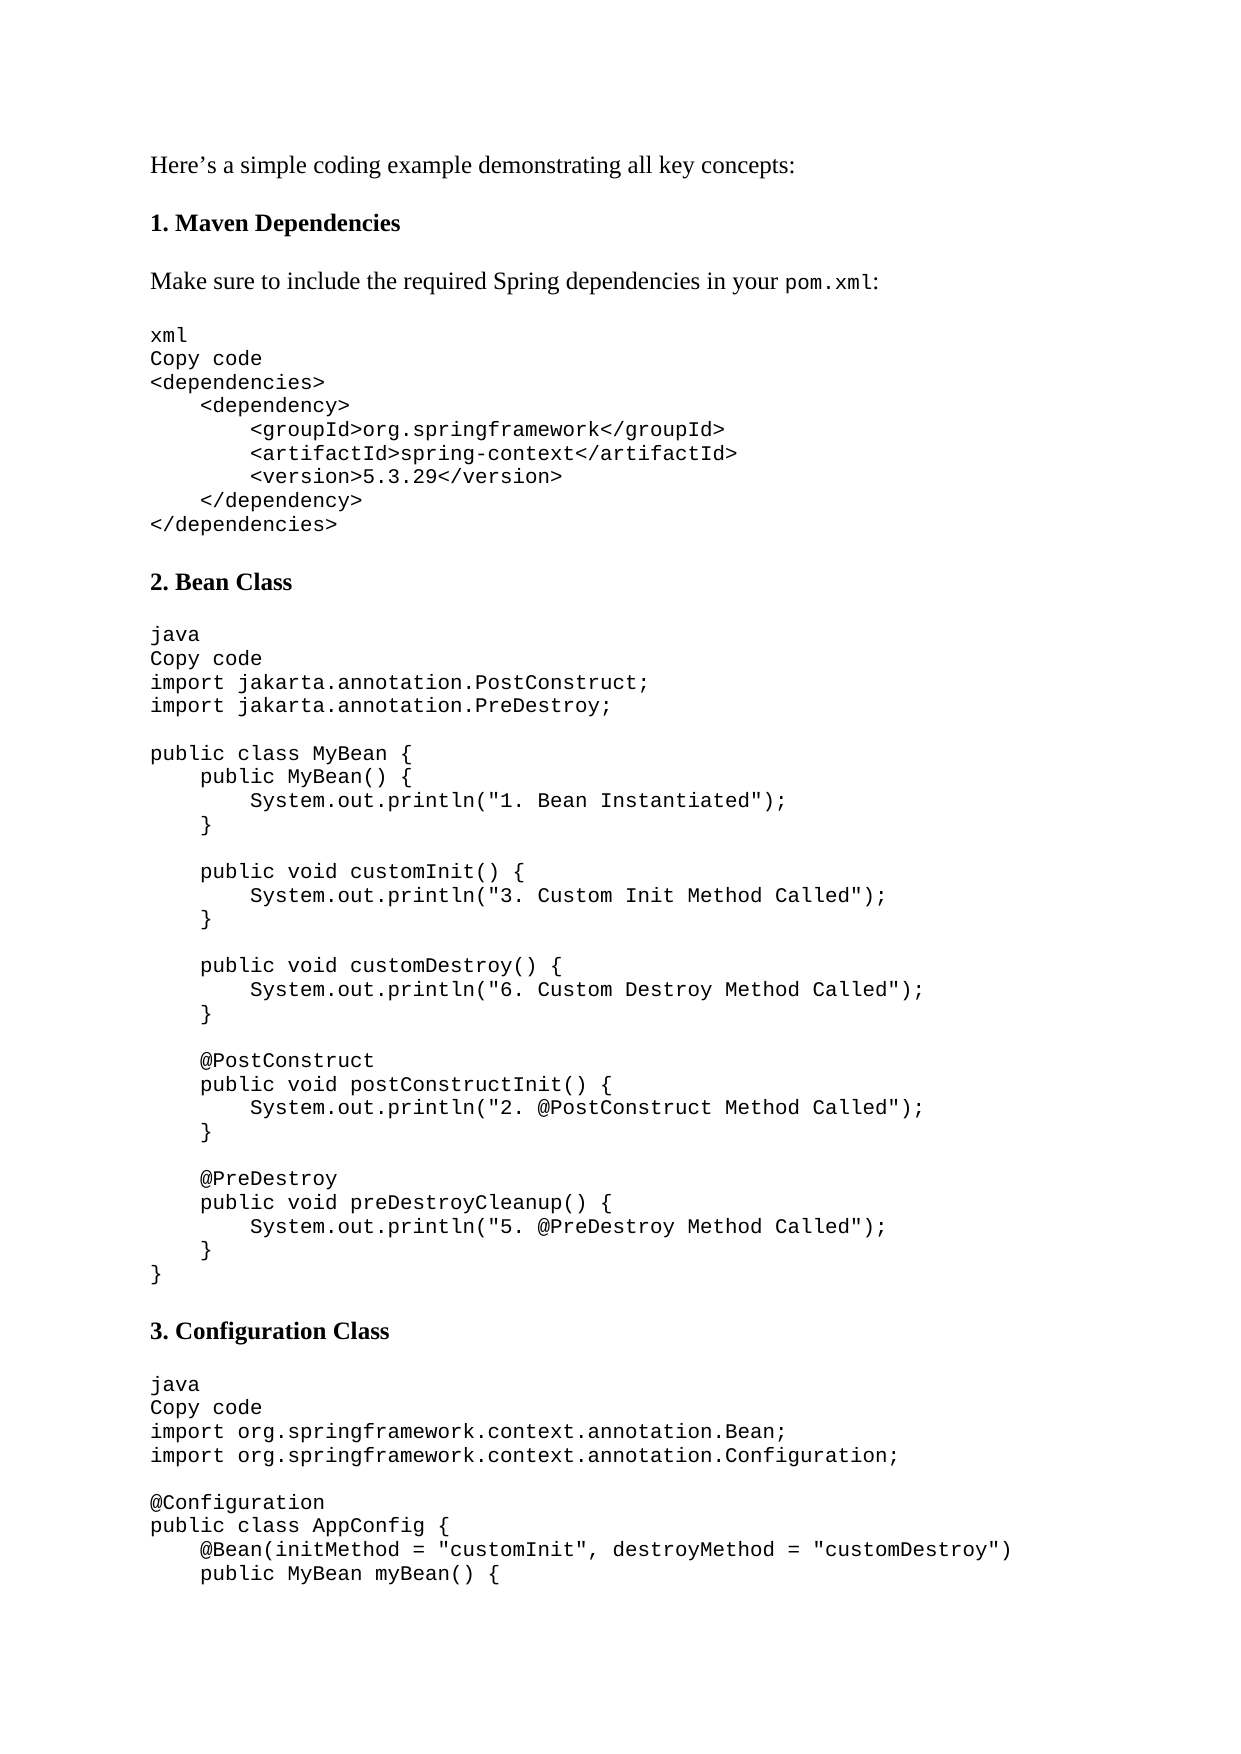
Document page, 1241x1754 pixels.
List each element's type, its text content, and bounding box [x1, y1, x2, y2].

text System.out.println("2. @PostConstruct Method Called"); [150, 1097, 1090, 1121]
text java [150, 624, 1090, 648]
text xml [150, 324, 1090, 348]
text public void postConstructInit() { [150, 1074, 1090, 1097]
text Copy code [150, 648, 1090, 672]
text 2. Bean Class [150, 567, 1090, 595]
text import org.springframework.context.annotation.Configuration; [150, 1444, 1090, 1468]
text @PreDestroy [150, 1168, 1090, 1192]
text } [150, 1003, 1090, 1026]
text public void preDestroyCleanup() { [150, 1192, 1090, 1216]
text import org.springframework.context.annotation.Bean; [150, 1421, 1090, 1444]
text public void customInit() { [150, 861, 1090, 884]
text public class AppConfig { [150, 1516, 1090, 1539]
text <version>5.3.29</version> [150, 466, 1090, 490]
text java [150, 1374, 1090, 1397]
text @Bean(initMethod = "customInit", destroyMethod = "customDestroy") [150, 1539, 1090, 1563]
text System.out.println("1. Bean Instantiated"); [150, 790, 1090, 814]
text } [150, 1239, 1090, 1263]
text </dependency> [150, 490, 1090, 514]
text import jakarta.annotation.PreDestroy; [150, 695, 1090, 719]
text public class MyBean { [150, 743, 1090, 766]
text </dependencies> [150, 514, 1090, 537]
text public MyBean() { [150, 766, 1090, 790]
text public MyBean myBean() { [150, 1563, 1090, 1586]
text 3. Configuration Class [150, 1316, 1090, 1344]
text Make sure to include the required Spring dependencies in your pom.xml: [150, 266, 1090, 295]
text System.out.println("5. @PreDestroy Method Called"); [150, 1216, 1090, 1239]
text <dependencies> [150, 372, 1090, 396]
text <dependency> [150, 396, 1090, 419]
text @PostConstruct [150, 1050, 1090, 1074]
text Copy code [150, 348, 1090, 372]
text } [150, 1263, 1090, 1287]
text } [150, 1121, 1090, 1145]
text } [150, 814, 1090, 837]
text System.out.println("3. Custom Init Method Called"); [150, 884, 1090, 908]
text public void customDestroy() { [150, 956, 1090, 979]
text Here’s a simple coding example demonstrating all key concepts: [150, 150, 1090, 179]
text Copy code [150, 1397, 1090, 1421]
text <groupId>org.springframework</groupId> [150, 419, 1090, 443]
text import jakarta.annotation.PostConstruct; [150, 672, 1090, 695]
text } [150, 908, 1090, 932]
text 1. Maven Dependencies [150, 208, 1090, 237]
text System.out.println("6. Custom Destroy Method Called"); [150, 979, 1090, 1003]
text @Configuration [150, 1492, 1090, 1516]
text <artifactId>spring-context</artifactId> [150, 443, 1090, 466]
